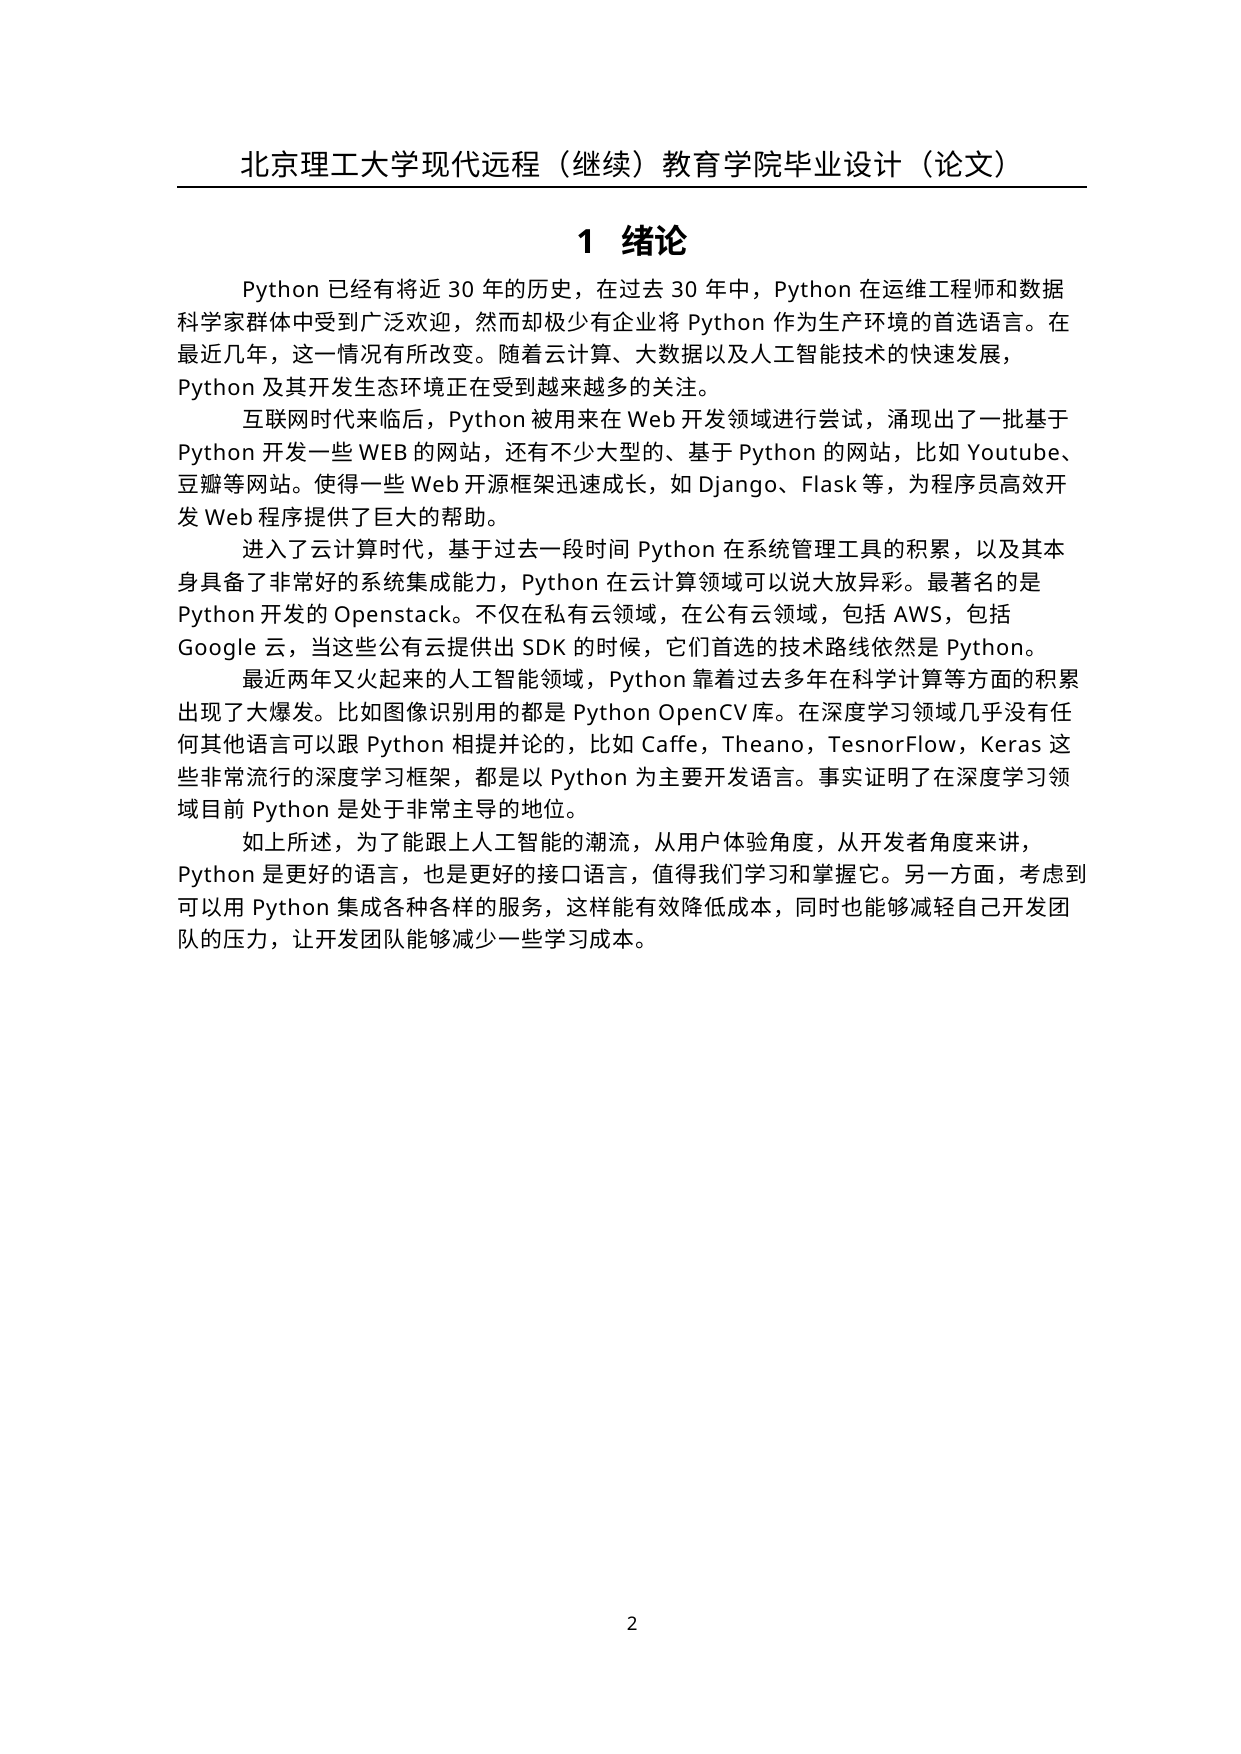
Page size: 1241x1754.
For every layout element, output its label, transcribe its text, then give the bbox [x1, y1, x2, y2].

text Python 已经有将近 30 年的历史，在过去 30 年中，Python 在运维工程师和数据科学家群体中受到广泛欢迎，然而却极少有企业将 Python 作为生产环境的首选语言。在最近几年，这一情况有所改变。随着云计算、大数据以及人工智能技术的快速发展，Python 及其开发生态环境正在受到越来越多的关注。 [177, 272, 1087, 402]
text 进入了云计算时代，基于过去一段时间 Python 在系统管理工具的积累，以及其本身具备了非常好的系统集成能力，Python 在云计算领域可以说大放异彩。最著名的是Python开发的Openstack。不仅在私有云领域，在公有云领域，包括 AWS，包括 Google 云，当这些公有云提供出 SDK 的时候，它们首选的技术路线依然是 Python。 [177, 532, 1087, 662]
text 如上所述，为了能跟上人工智能的潮流，从用户体验角度，从开发者角度来讲，Python 是更好的语言，也是更好的接口语言，值得我们学习和掌握它。另一方面，考虑到可以用 Python 集成各种各样的服务，这样能有效降低成本，同时也能够减轻自己开发团队的压力，让开发团队能够减少一些学习成本。 [177, 824, 1087, 954]
text 最近两年又火起来的人工智能领域，Python靠着过去多年在科学计算等方面的积累出现了大爆发。比如图像识别用的都是 Python OpenCV库。在深度学习领域几乎没有任何其他语言可以跟 Python 相提并论的，比如 Caffe，Theano，TesnorFlow，Keras 这些非常流行的深度学习框架，都是以 Python 为主要开发语言。事实证明了在深度学习领域目前 Python 是处于非常主导的地位。 [177, 662, 1087, 824]
text 互联网时代来临后，Python被用来在Web开发领域进行尝试，涌现出了一批基于 Python 开发一些WEB的网站，还有不少大型的、基于Python 的网站，比如 Youtube、豆瓣等网站。使得一些Web开源框架迅速成长，如Django、Flask等，为程序员高效开发Web程序提供了巨大的帮助。 [177, 402, 1087, 532]
subtitle 绪论 [177, 207, 1087, 272]
